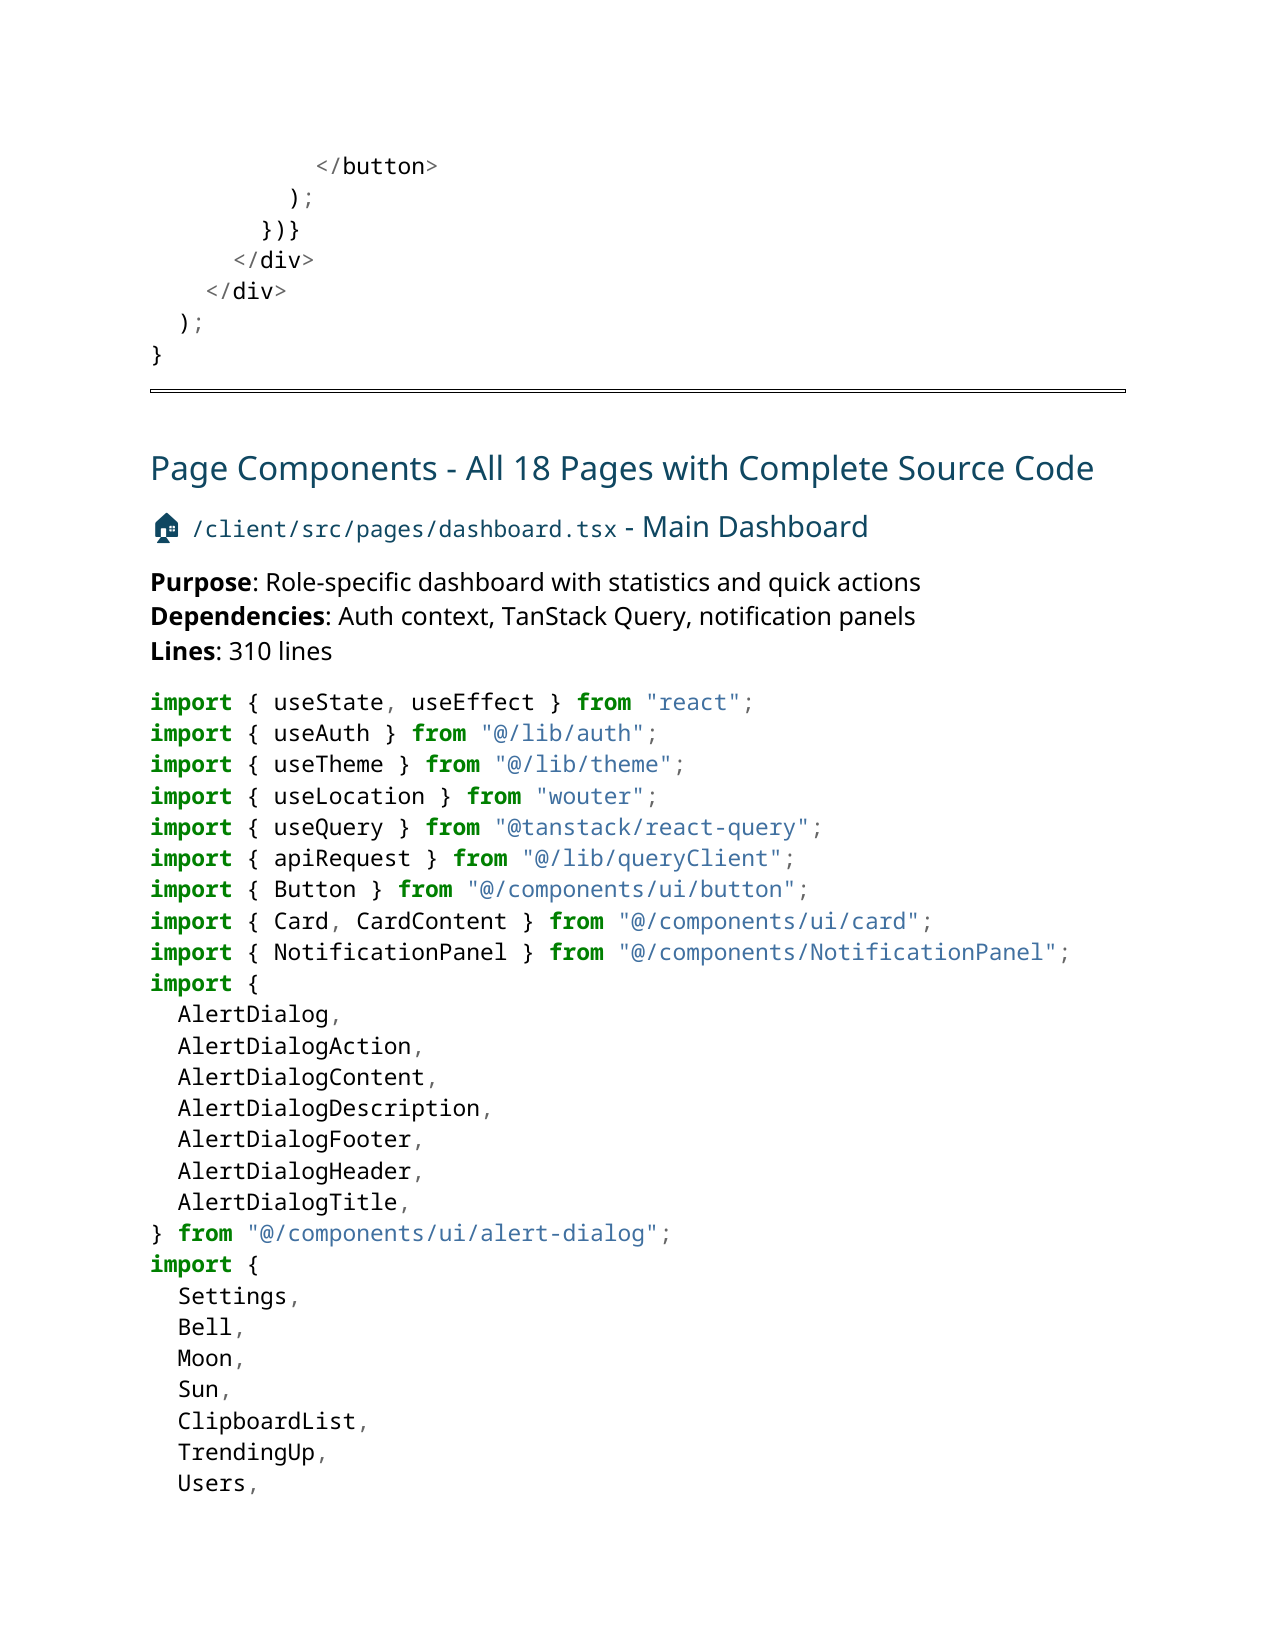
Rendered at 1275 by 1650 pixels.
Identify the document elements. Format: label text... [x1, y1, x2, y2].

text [150, 686, 1125, 1498]
text Purpose: Role-specific dashboard with statistics and quick actions Dependencies: Auth context, TanStack Query, notification panels Lines: 310 lines [150, 565, 1125, 667]
subtitle 🏠 /client/src/pages/dashboard.tsx - Main Dashboard [150, 507, 1125, 546]
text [150, 150, 1125, 369]
subtitle Page Components - All 18 Pages with Complete Source Code [150, 444, 1125, 490]
